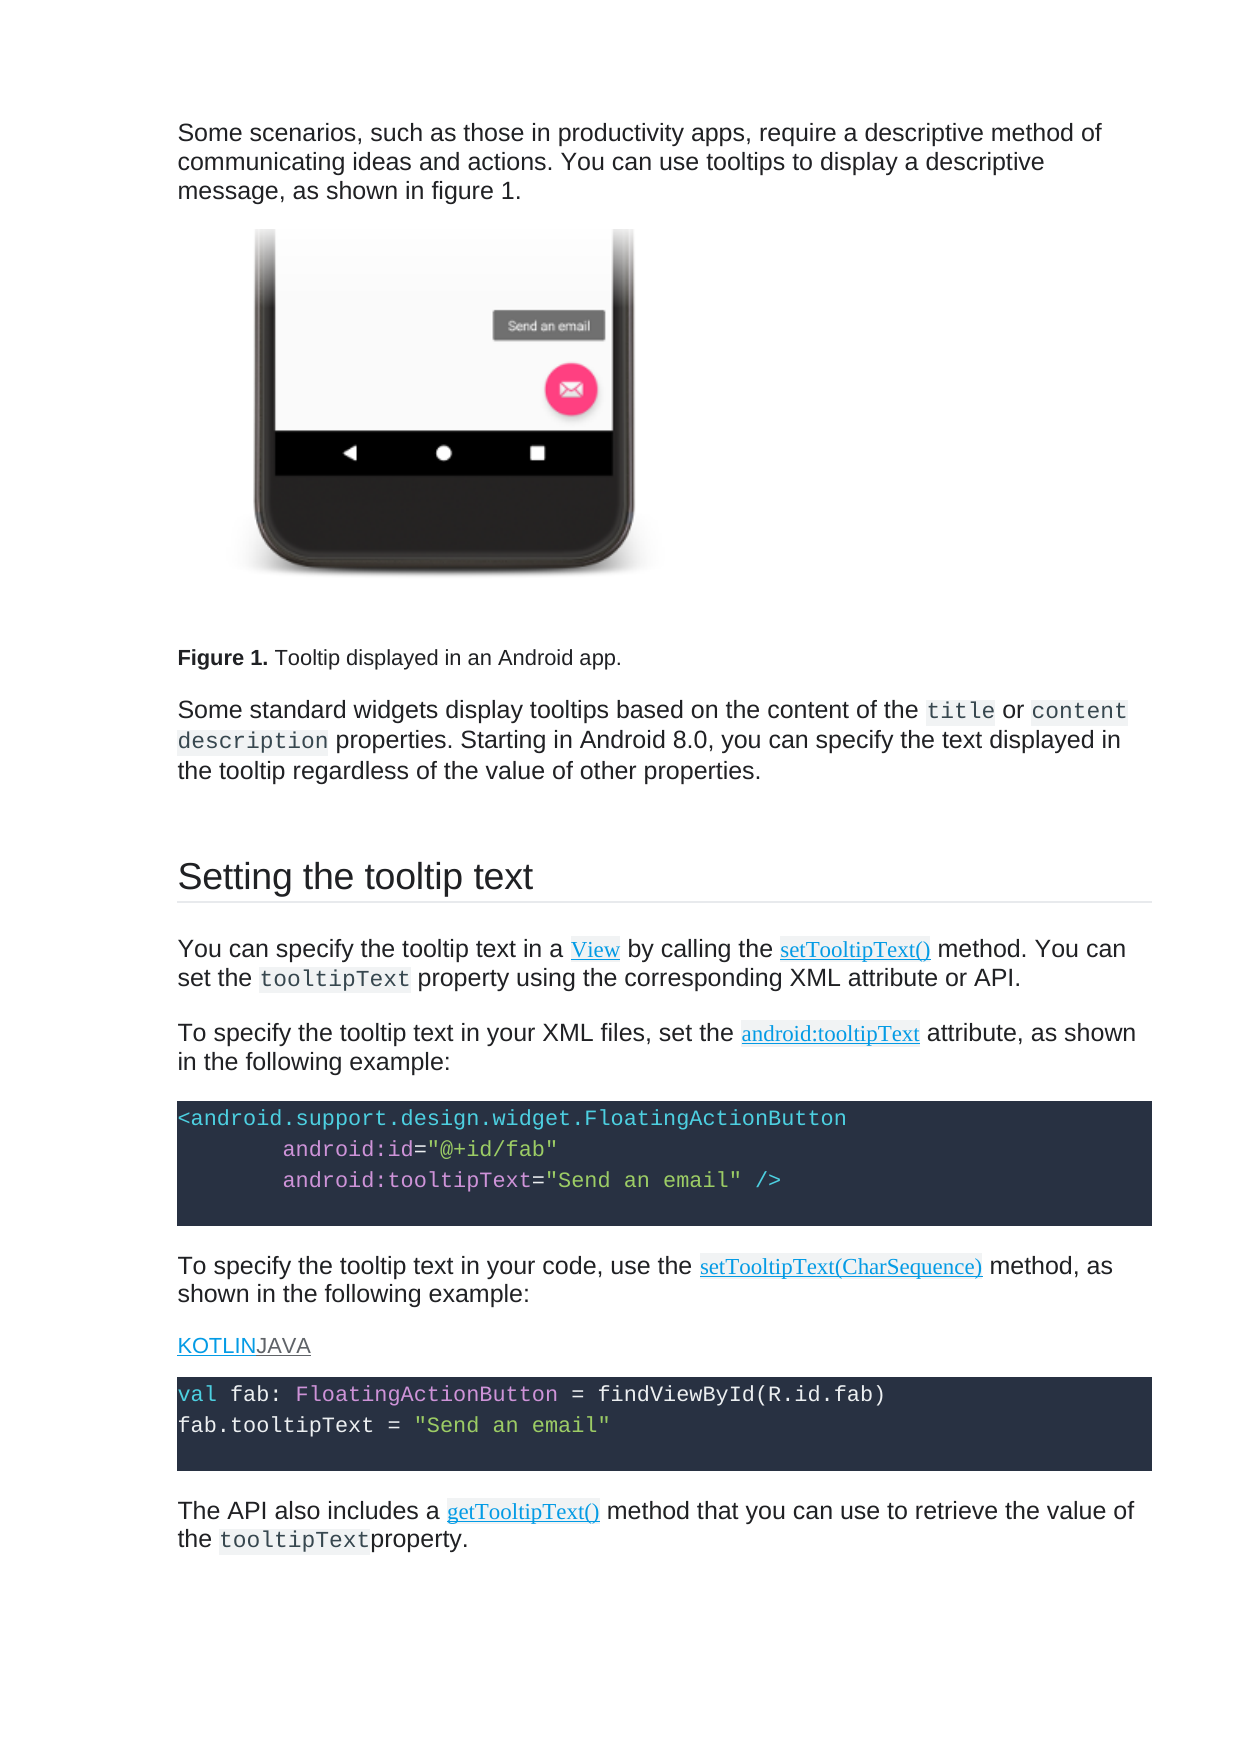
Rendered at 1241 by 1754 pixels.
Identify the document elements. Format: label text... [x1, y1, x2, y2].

text val fab: FloatingActionButton = findViewById(R.id.fab) fab.tooltipText = "Send an email" [177, 1377, 1152, 1471]
text <android.support.design.widget.FloatingActionButton android:id="@+id/fab" android:tooltipText="Send an email" /> [177, 1101, 1152, 1226]
text Some standard widgets display tooltips based on the content of the title or content description properties. Starting in Android 8.0, you can specify the text displayed in the tooltip regardless of the value of other properties. [177, 695, 1152, 784]
picture [177, 229, 715, 620]
text To specify the tooltip text in your XML files, set the android:tooltipText attribute, as shown in the following example: [177, 1018, 1152, 1076]
text To specify the tooltip text in your code, use the setTooltipText(CharSequence) method, as shown in the following example: [177, 1251, 1152, 1308]
subtitle Setting the tooltip text [177, 847, 1152, 901]
text Some scenarios, such as those in productivity apps, require a descriptive method of communicating ideas and actions. You can use tooltips to display a descriptive message, as shown in figure 1. [177, 118, 1152, 204]
text You can specify the tooltip text in a View by calling the setTooltipText() method. You can set the tooltipText property using the corresponding XML attribute or API. [177, 934, 1152, 993]
text KOTLINJAVA [177, 1333, 1152, 1358]
text The API also includes a getTooltipText() method that you can use to retrieve the value of the tooltipTextproperty. [177, 1496, 1152, 1555]
text Figure 1. Tooltip displayed in an Android app. [177, 645, 1152, 670]
